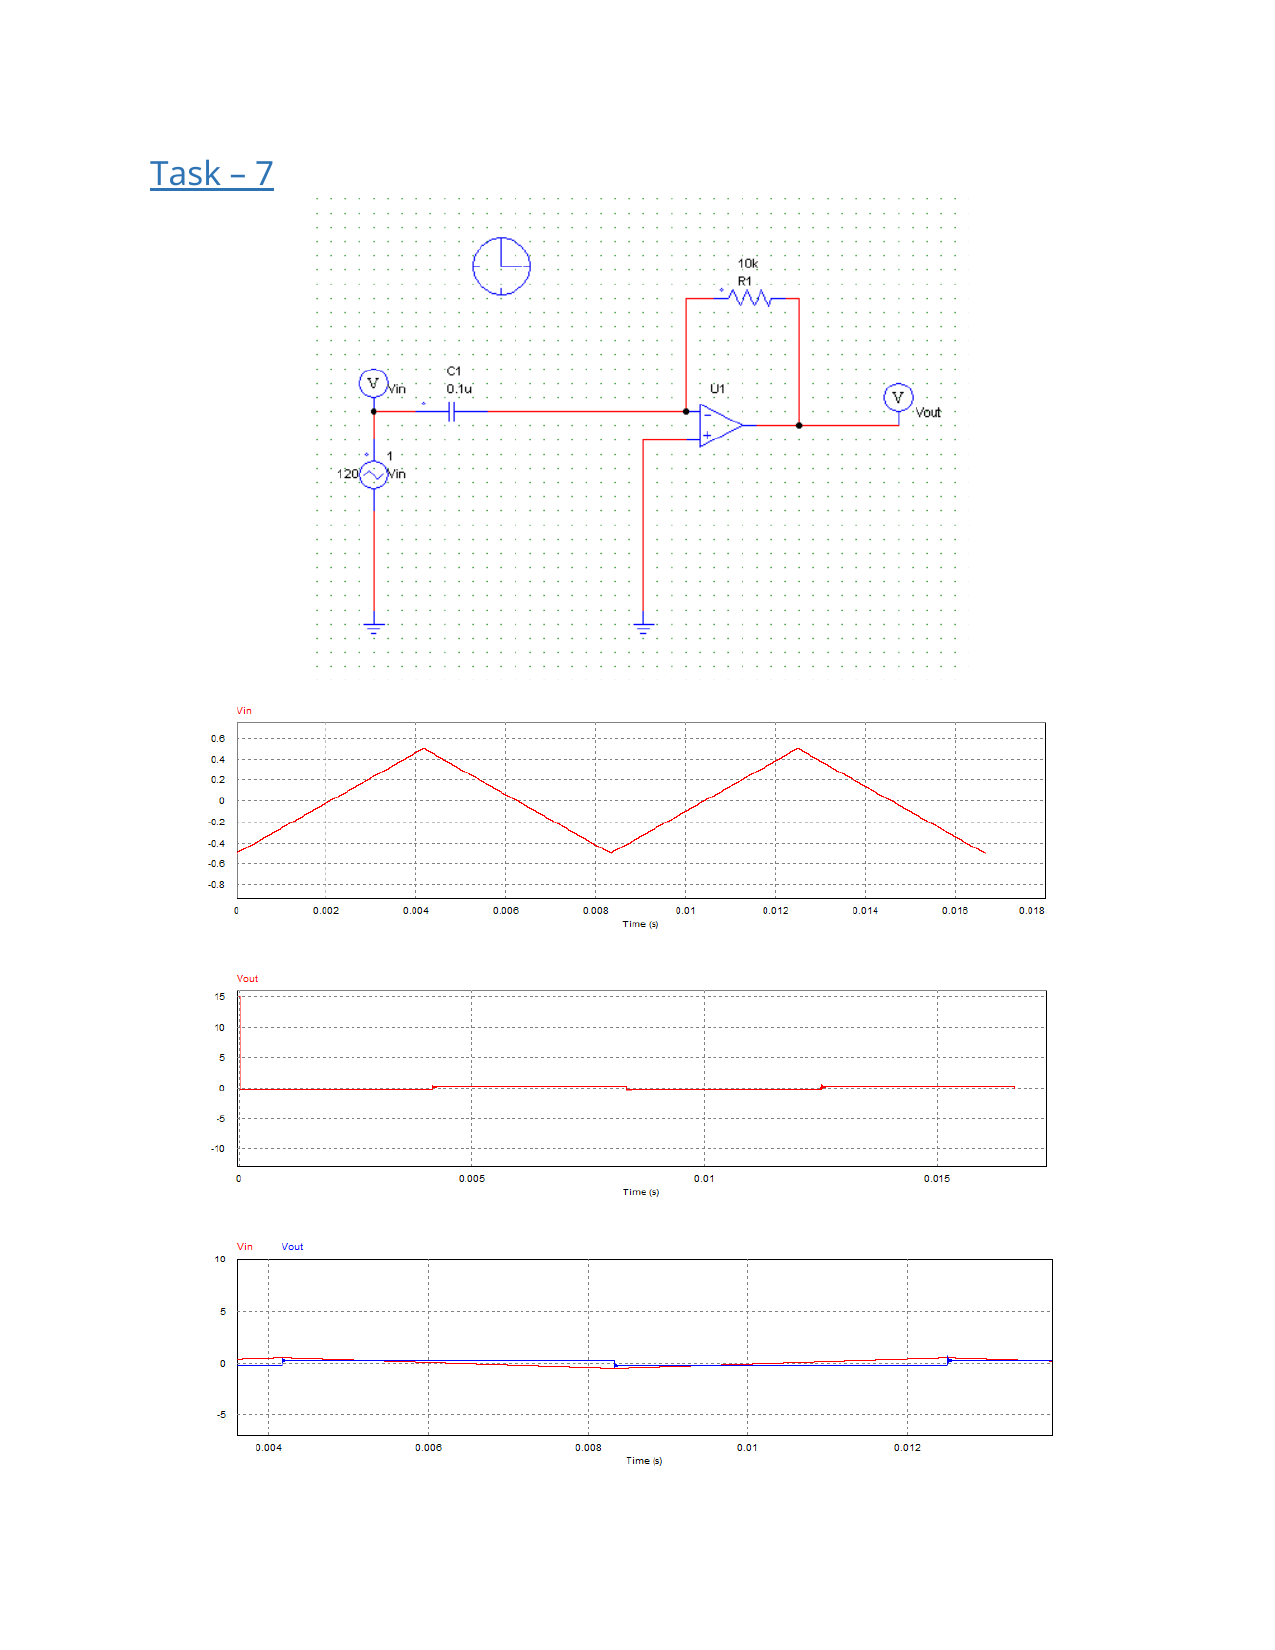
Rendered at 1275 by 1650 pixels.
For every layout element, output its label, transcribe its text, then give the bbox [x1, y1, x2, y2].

picture [150, 965, 1074, 1216]
picture [306, 198, 969, 680]
picture [150, 697, 1073, 948]
subtitle Task – 7 [150, 150, 1125, 195]
picture [150, 1233, 1080, 1485]
